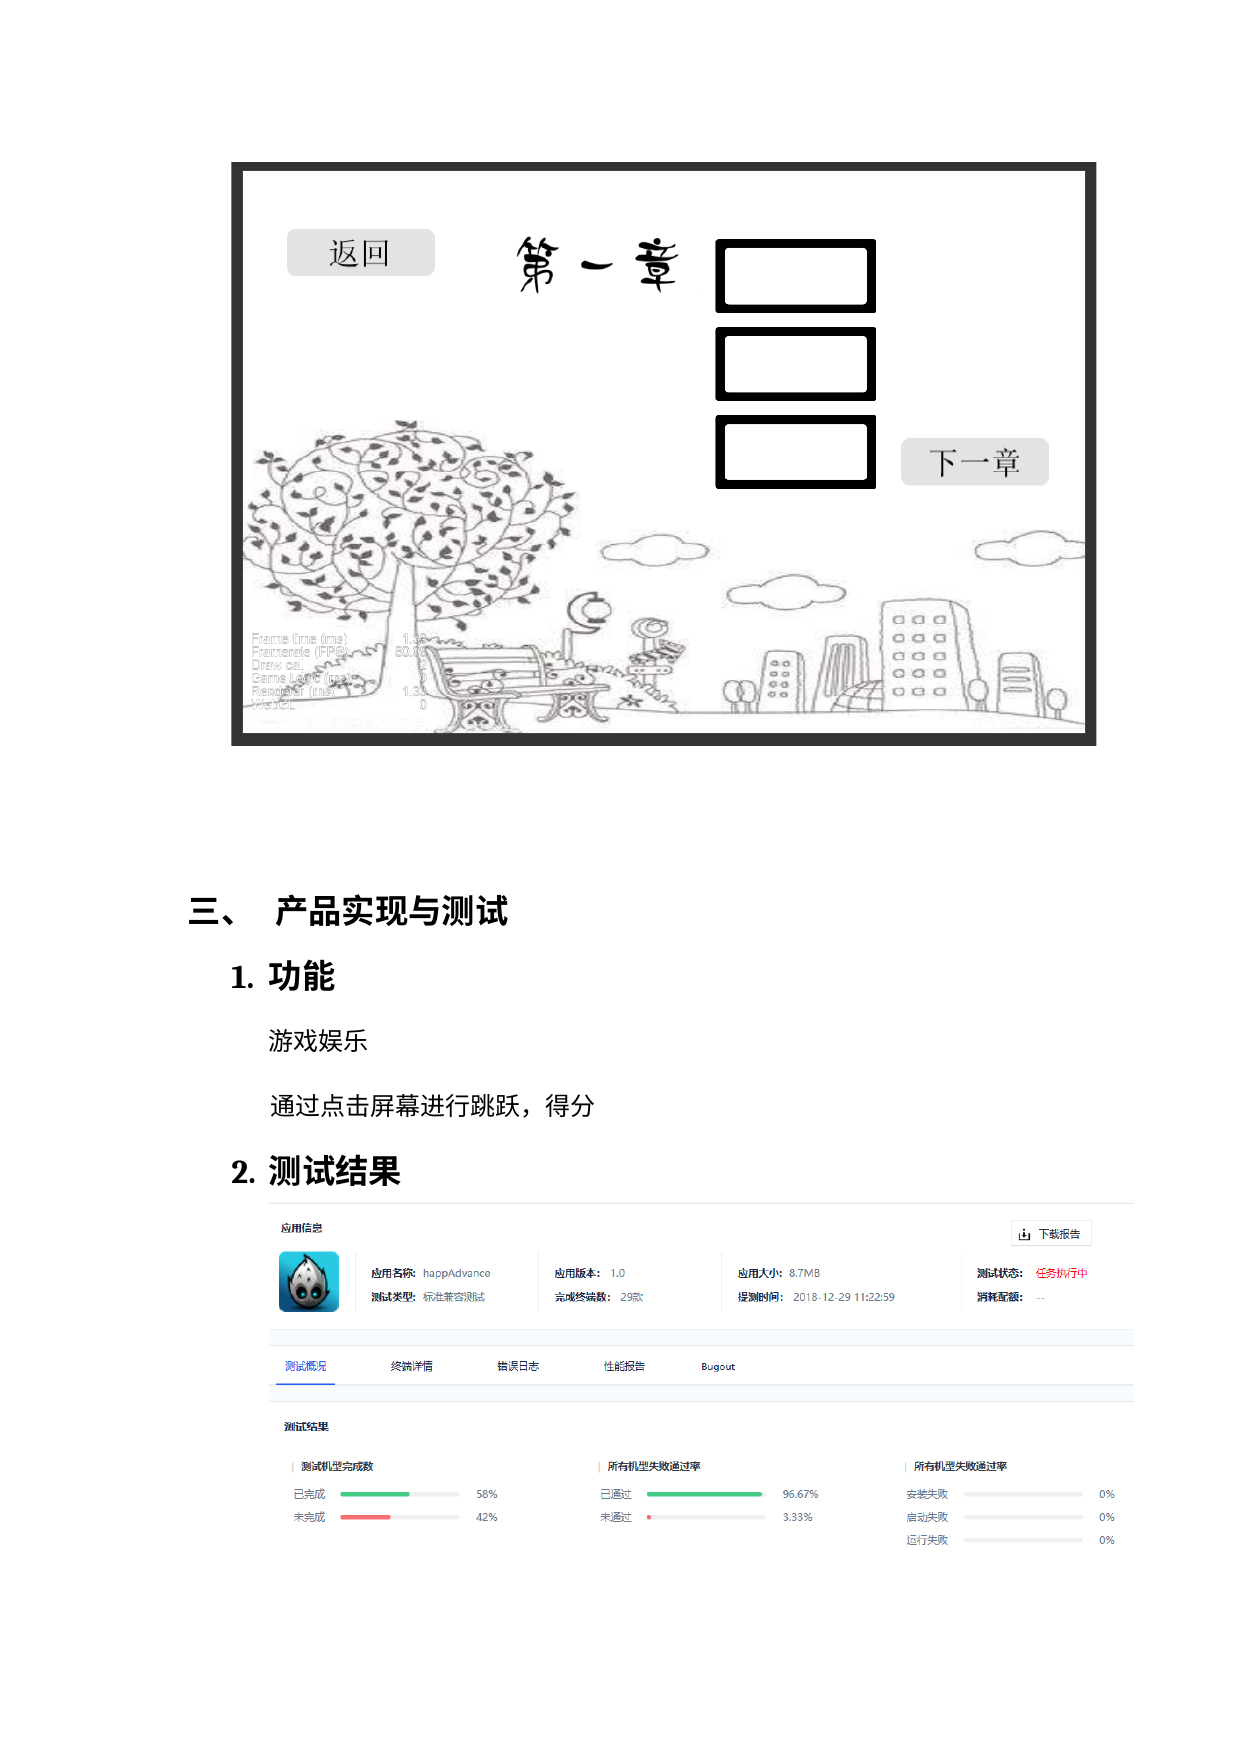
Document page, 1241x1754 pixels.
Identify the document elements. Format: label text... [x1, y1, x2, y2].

list 产品实现与测试 [187, 877, 1053, 942]
picture [231, 162, 1097, 746]
list 测试结果 [231, 1137, 1053, 1202]
list 游戏娱乐 [269, 1007, 1053, 1072]
list 功能 [231, 942, 1053, 1007]
picture [268, 1202, 1134, 1566]
text 通过点击屏幕进行跳跃，得分 [187, 1072, 1053, 1137]
